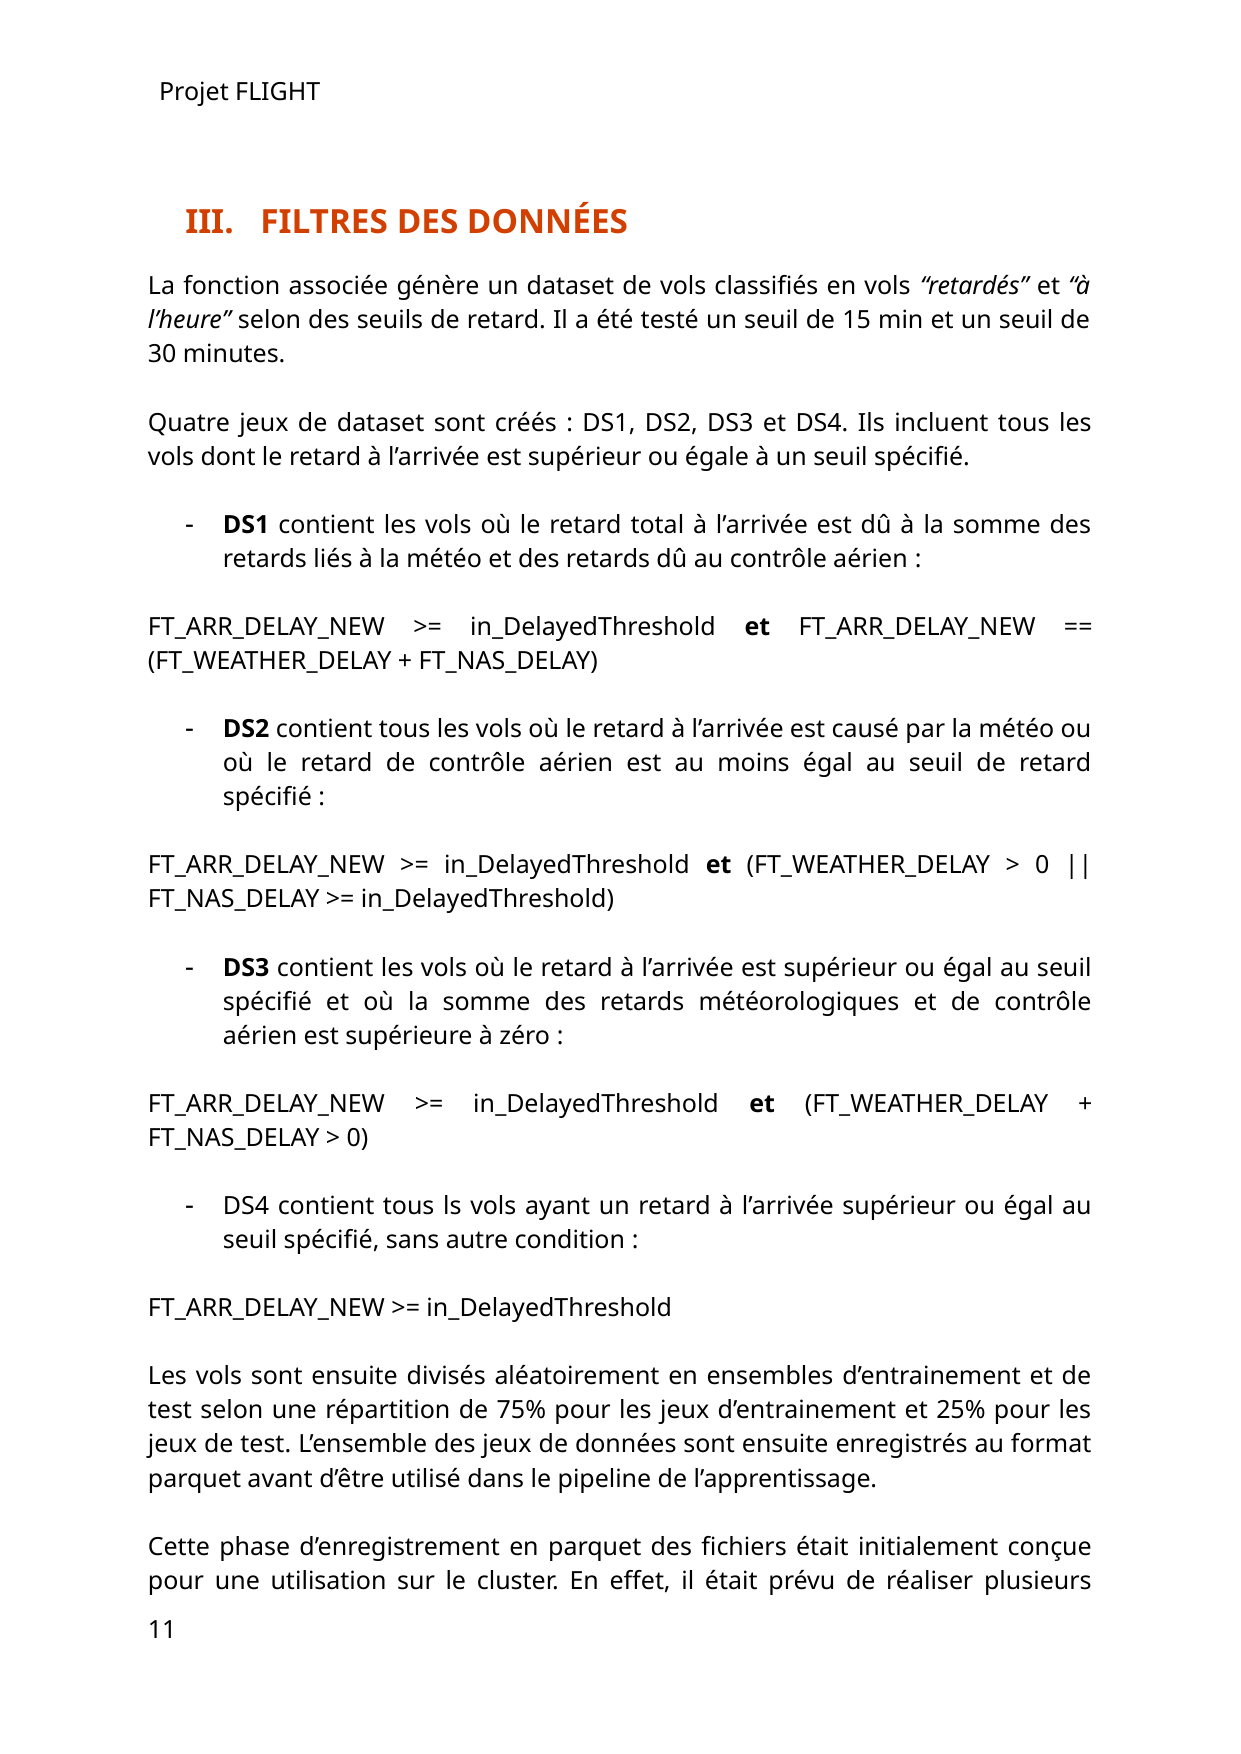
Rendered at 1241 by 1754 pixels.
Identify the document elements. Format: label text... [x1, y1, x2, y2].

subtitle Filtres des données [185, 198, 1093, 243]
list DS1 contient les vols où le retard total à l’arrivée est dû à la somme des retards liés à la météo et des retards dû au contrôle aérien : [185, 506, 1093, 574]
text FT_ARR_DELAY_NEW >= in_DelayedThreshold et (FT_WEATHER_DELAY > 0 || FT_NAS_DELAY >= in_DelayedThreshold) [148, 847, 1093, 915]
list DS4 contient tous ls vols ayant un retard à l’arrivée supérieur ou égal au seuil spécifié, sans autre condition : [185, 1188, 1093, 1256]
list DS2 contient tous les vols où le retard à l’arrivée est causé par la météo ou où le retard de contrôle aérien est au moins égal au seuil de retard spécifié : [185, 711, 1093, 813]
text La fonction associée génère un dataset de vols classifiés en vols “retardés” et “à l’heure” selon des seuils de retard. Il a été testé un seuil de 15 min et un seuil de 30 minutes. [148, 268, 1093, 370]
text Les vols sont ensuite divisés aléatoirement en ensembles d’entrainement et de test selon une répartition de 75% pour les jeux d’entrainement et 25% pour les jeux de test. L’ensemble des jeux de données sont ensuite enregistrés au format parquet avant d’être utilisé dans le pipeline de l’apprentissage. [148, 1358, 1093, 1494]
text FT_ARR_DELAY_NEW >= in_DelayedThreshold [148, 1290, 1093, 1324]
text FT_ARR_DELAY_NEW >= in_DelayedThreshold et (FT_WEATHER_DELAY + FT_NAS_DELAY > 0) [148, 1086, 1093, 1154]
text Quatre jeux de dataset sont créés : DS1, DS2, DS3 et DS4. Ils incluent tous les vols dont le retard à l’arrivée est supérieur ou égale à un seuil spécifié. [148, 404, 1093, 472]
text FT_ARR_DELAY_NEW >= in_DelayedThreshold et FT_ARR_DELAY_NEW == (FT_WEATHER_DELAY + FT_NAS_DELAY) [148, 609, 1093, 677]
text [148, 1528, 1093, 1596]
list DS3 contient les vols où le retard à l’arrivée est supérieur ou égal au seuil spécifié et où la somme des retards météorologiques et de contrôle aérien est supérieure à zéro : [185, 949, 1093, 1051]
